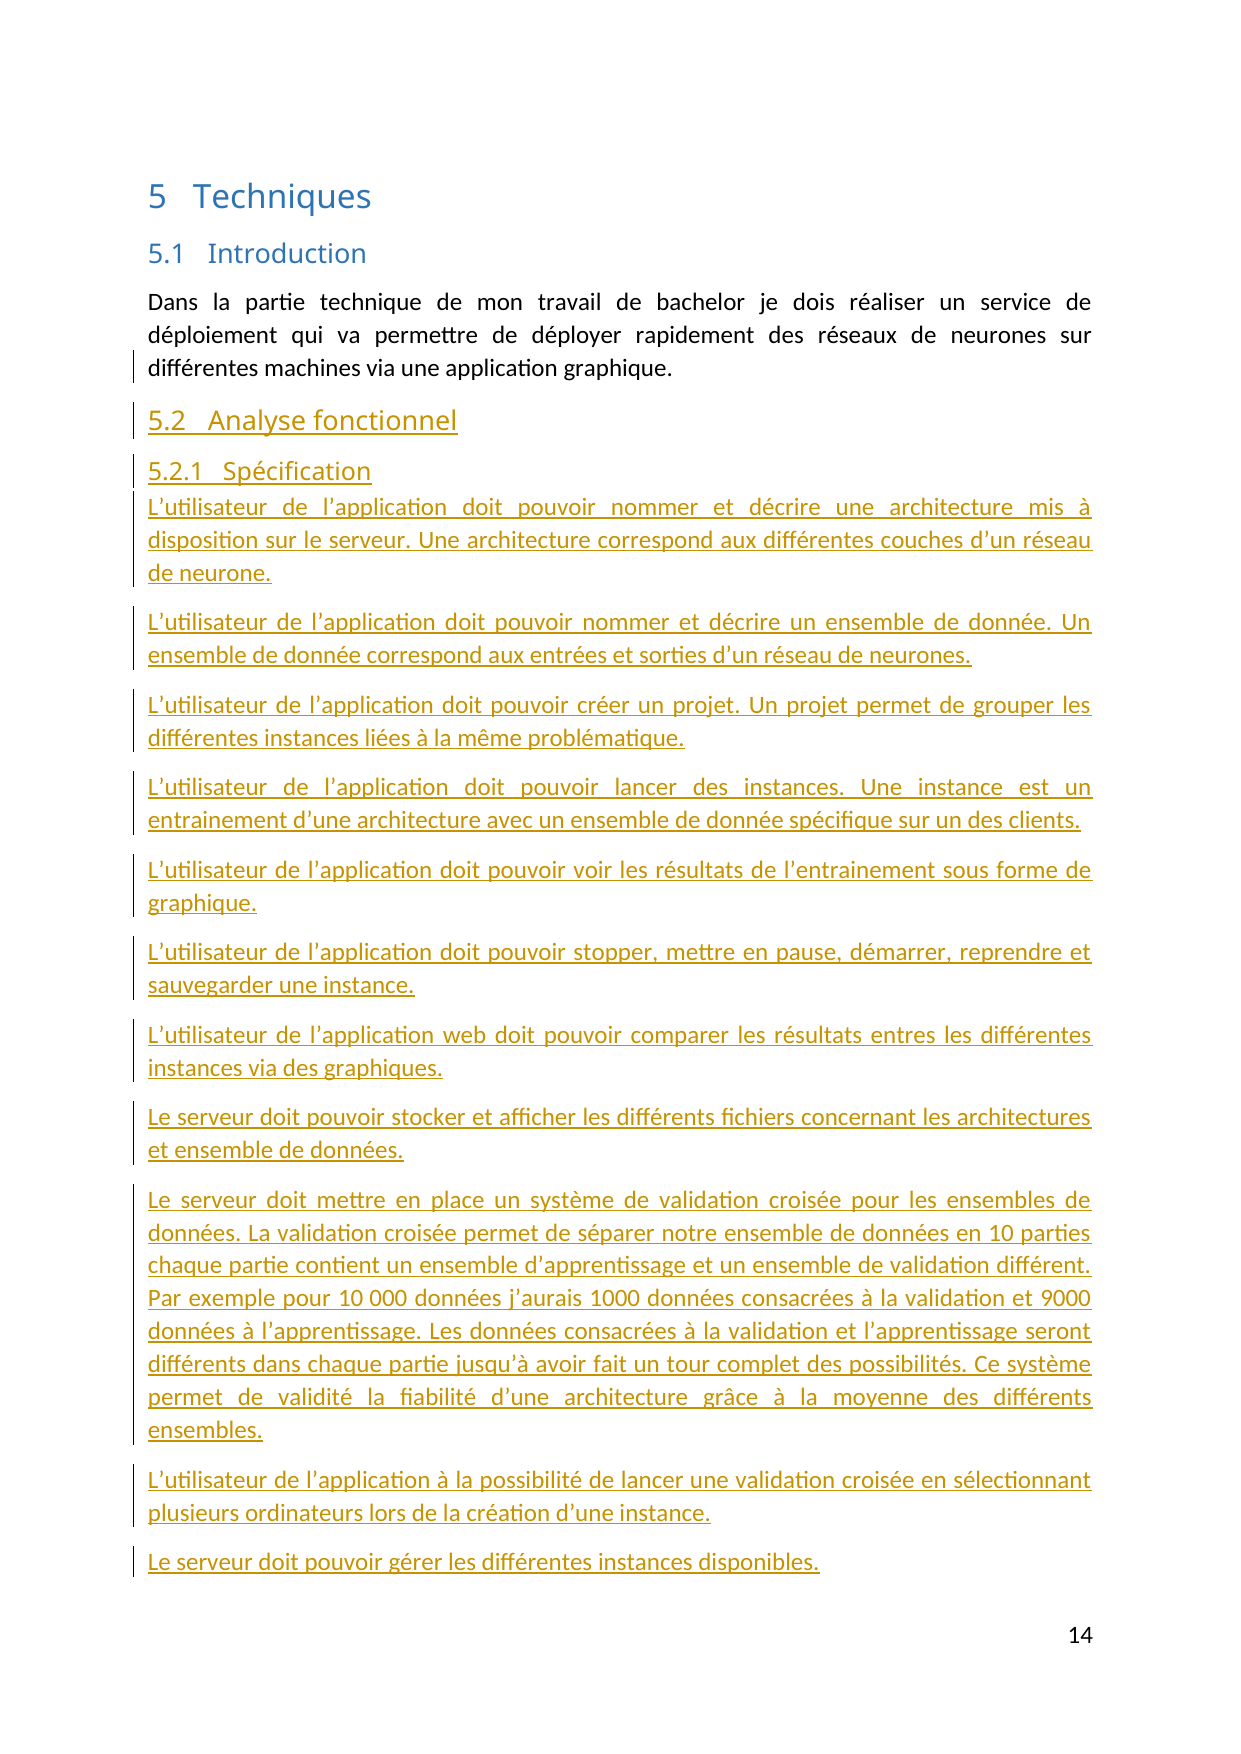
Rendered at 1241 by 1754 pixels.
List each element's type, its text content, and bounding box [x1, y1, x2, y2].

subtitle Techniques [148, 173, 1093, 218]
subtitle Introduction [148, 234, 1093, 271]
text Dans la partie technique de mon travail de bachelor je dois réaliser un service de déploiement qui va permettre de déployer rapidement des réseaux de neurones sur différentes machines via une application graphique. [148, 286, 1093, 383]
